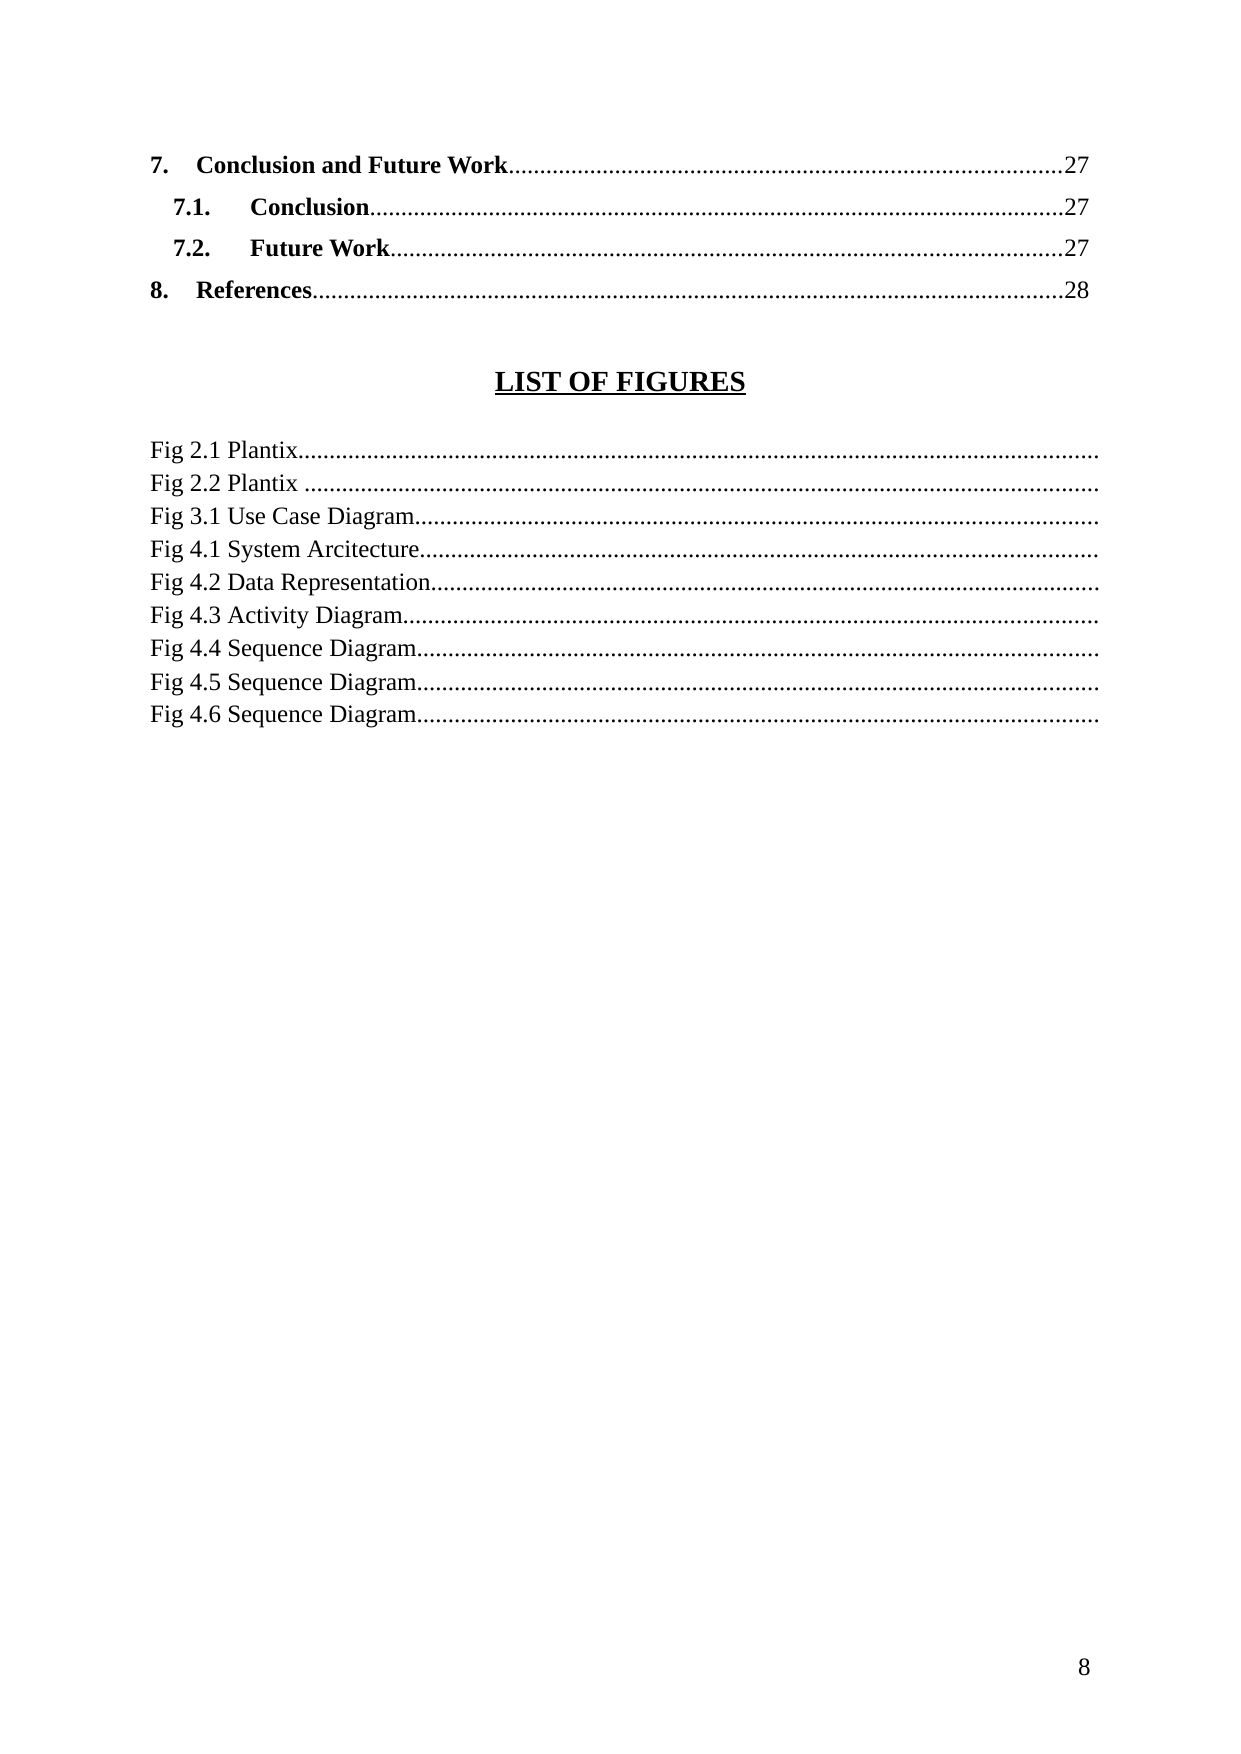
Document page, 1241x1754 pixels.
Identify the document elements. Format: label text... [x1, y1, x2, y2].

text 7.2. Future Work 27 [173, 233, 1090, 262]
text Fig 4.2 Data Representation 20 [150, 567, 1090, 596]
text LIST OF FIGURES [150, 364, 1090, 397]
text Fig 3.1 Use Case Diagram 13 [150, 501, 1090, 530]
text Fig 4.4 Sequence Diagram 22 [150, 633, 1090, 662]
text 7.1. Conclusion 27 [173, 192, 1090, 220]
text Fig 4.6 Sequence Diagram 23 [150, 699, 1090, 728]
text Fig 4.5 Sequence Diagram 22 [150, 667, 1090, 695]
text Fig 2.2 Plantix 12 [150, 468, 1090, 497]
text Fig 4.1 System Arcitecture 19 [150, 534, 1090, 563]
text 7. Conclusion and Future Work 27 [150, 150, 1090, 179]
text Fig 2.1 Plantix 12 [150, 435, 1090, 464]
text Fig 4.3 Activity Diagram 21 [150, 601, 1090, 629]
text 8. References 28 [150, 275, 1090, 303]
